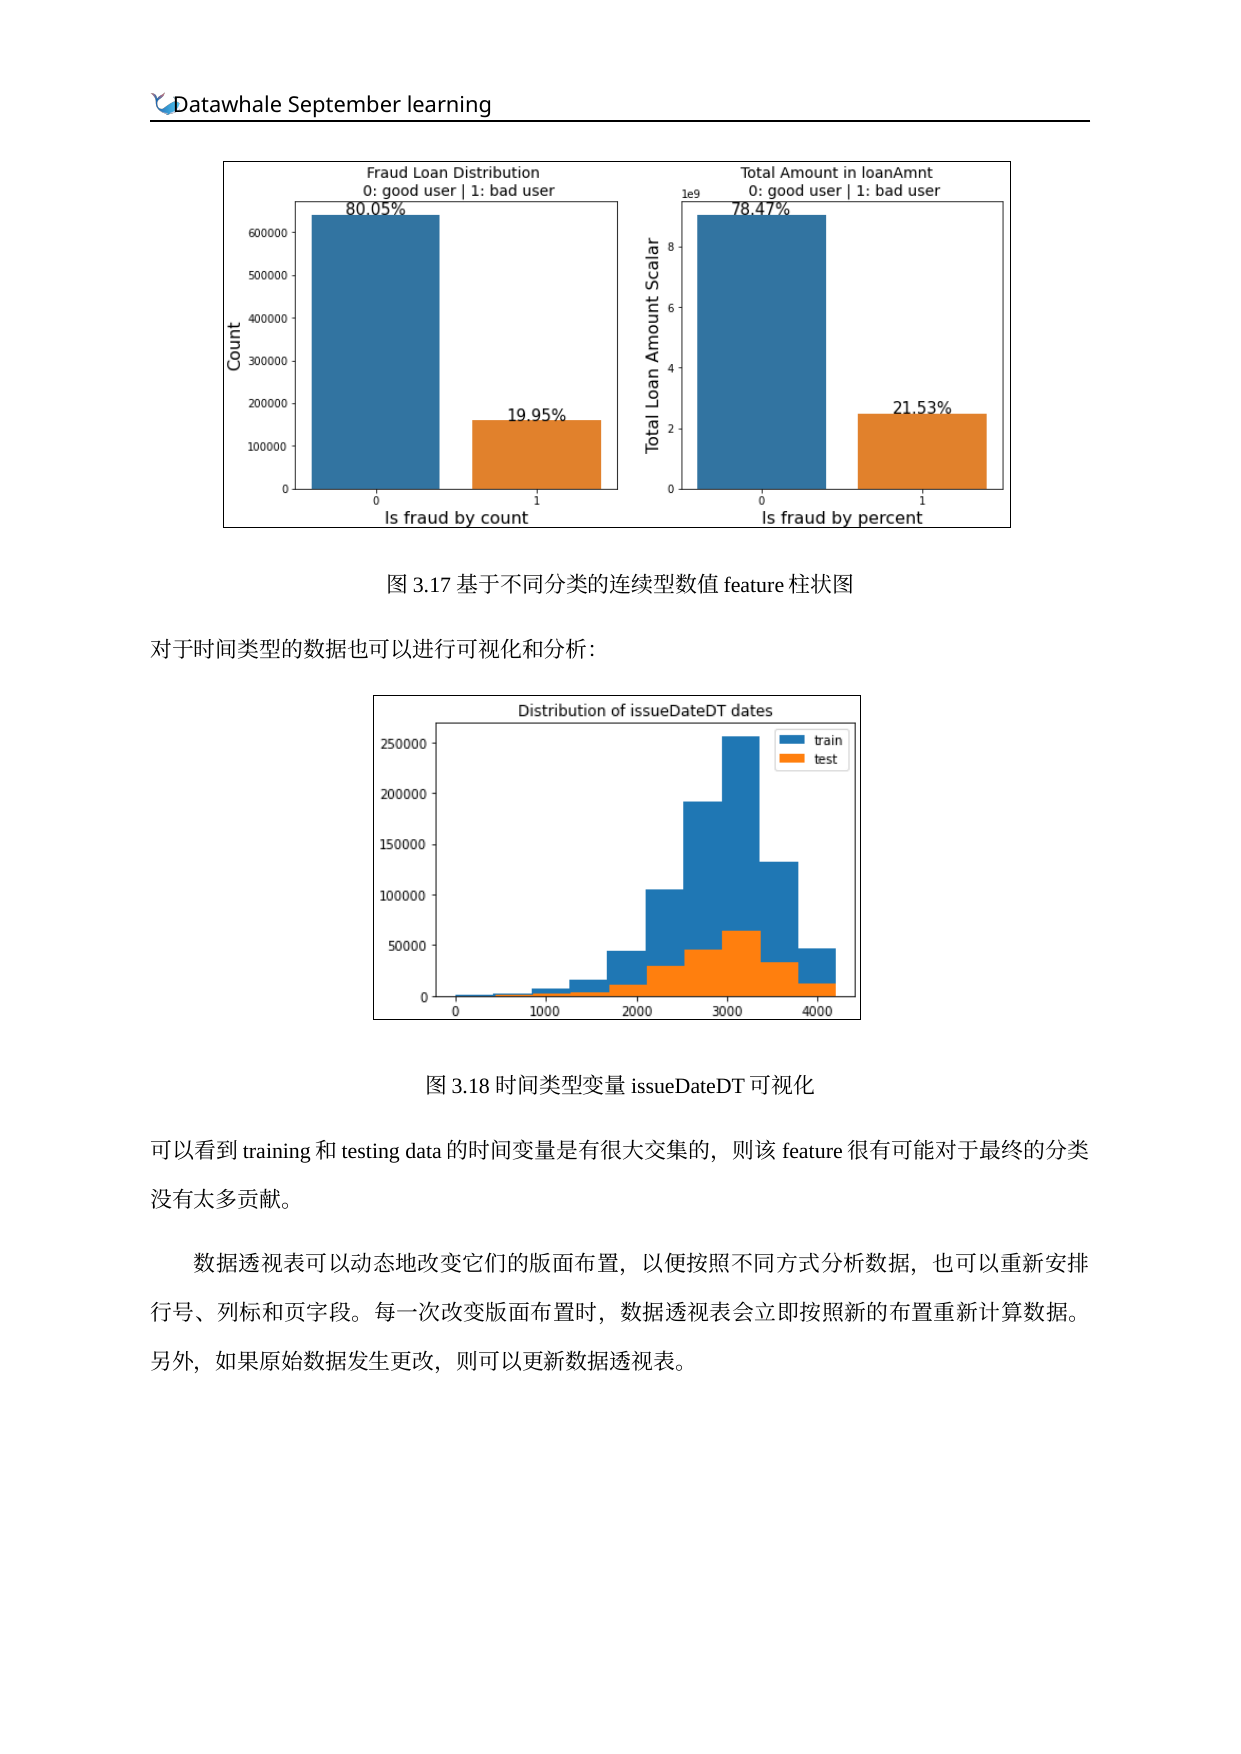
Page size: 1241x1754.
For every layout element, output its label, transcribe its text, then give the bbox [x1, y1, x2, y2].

text 数据透视表可以动态地改变它们的版面布置，以便按照不同方式分析数据，也可以重新安排行号、列标和页字段。每一次改变版面布置时，数据透视表会立即按照新的布置重新计算数据。另外，如果原始数据发生更改，则可以更新数据透视表。 [150, 1246, 1090, 1376]
picture [176, 98, 181, 110]
text 对于时间类型的数据也可以进行可视化和分析： [150, 631, 1090, 664]
text 图3.17 基于不同分类的连续型数值feature柱状图 [150, 567, 1090, 599]
picture [150, 88, 181, 119]
text 可以看到training和testing data的时间变量是有很大交集的，则该feature很有可能对于最终的分类没有太多贡献。 [150, 1133, 1090, 1214]
picture [224, 162, 1010, 527]
picture [374, 696, 860, 1019]
text 图3.18 时间类型变量issueDateDT可视化 [150, 1068, 1090, 1101]
